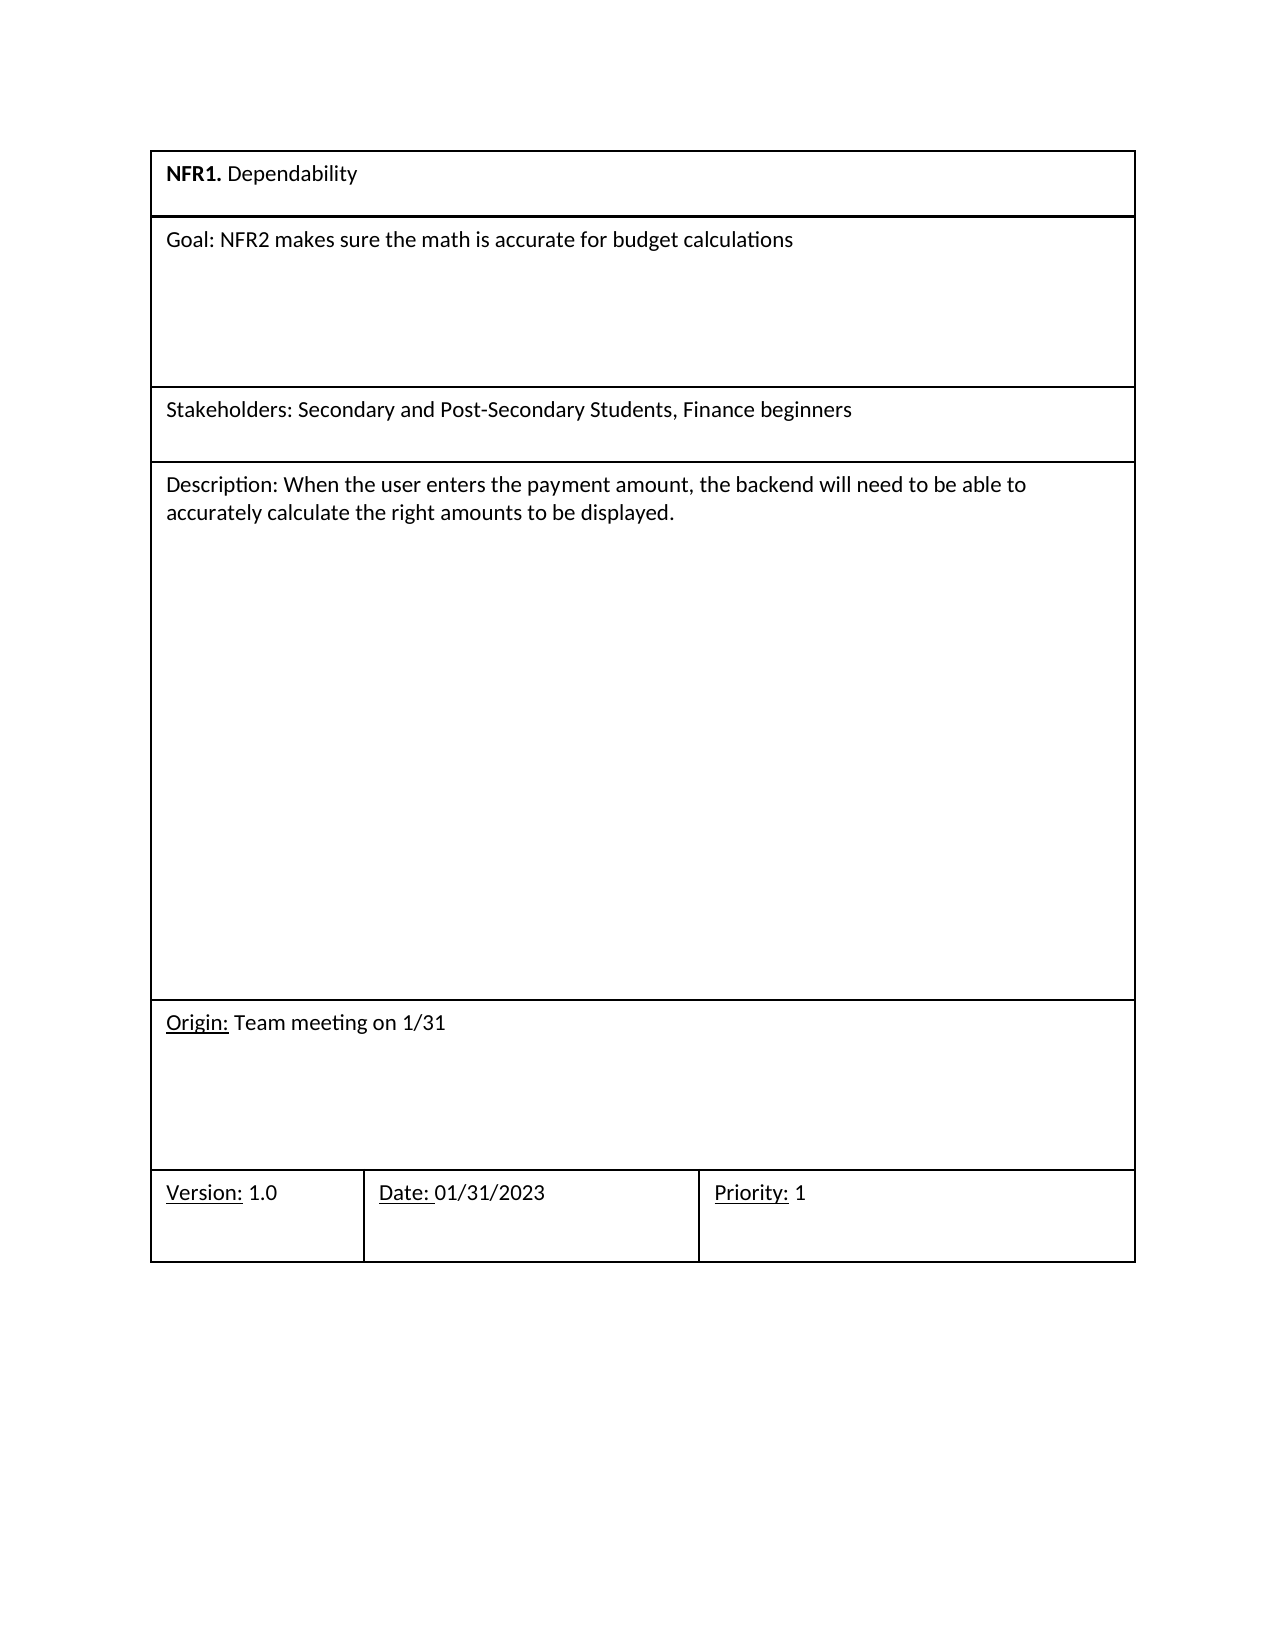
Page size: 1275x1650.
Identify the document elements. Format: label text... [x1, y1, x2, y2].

table_cell Priority: 1 [700, 1171, 1134, 1261]
table_cell Origin: Team meeting on 1/31 [152, 1001, 1134, 1169]
table_cell Goal: NFR2 makes sure the math is accurate for budget calculations [152, 218, 1134, 386]
table_cell Date: 01/31/2023 [365, 1171, 698, 1261]
table_cell Version: 1.0 [152, 1171, 363, 1261]
table_header NFR1. Dependability [152, 152, 1134, 215]
table_cell Stakeholders: Secondary and Post-Secondary Students, Finance beginners [152, 388, 1134, 461]
table_cell Description: When the user enters the payment amount, the backend will need to be able to accurately calculate the right amounts to be displayed. [152, 463, 1134, 998]
